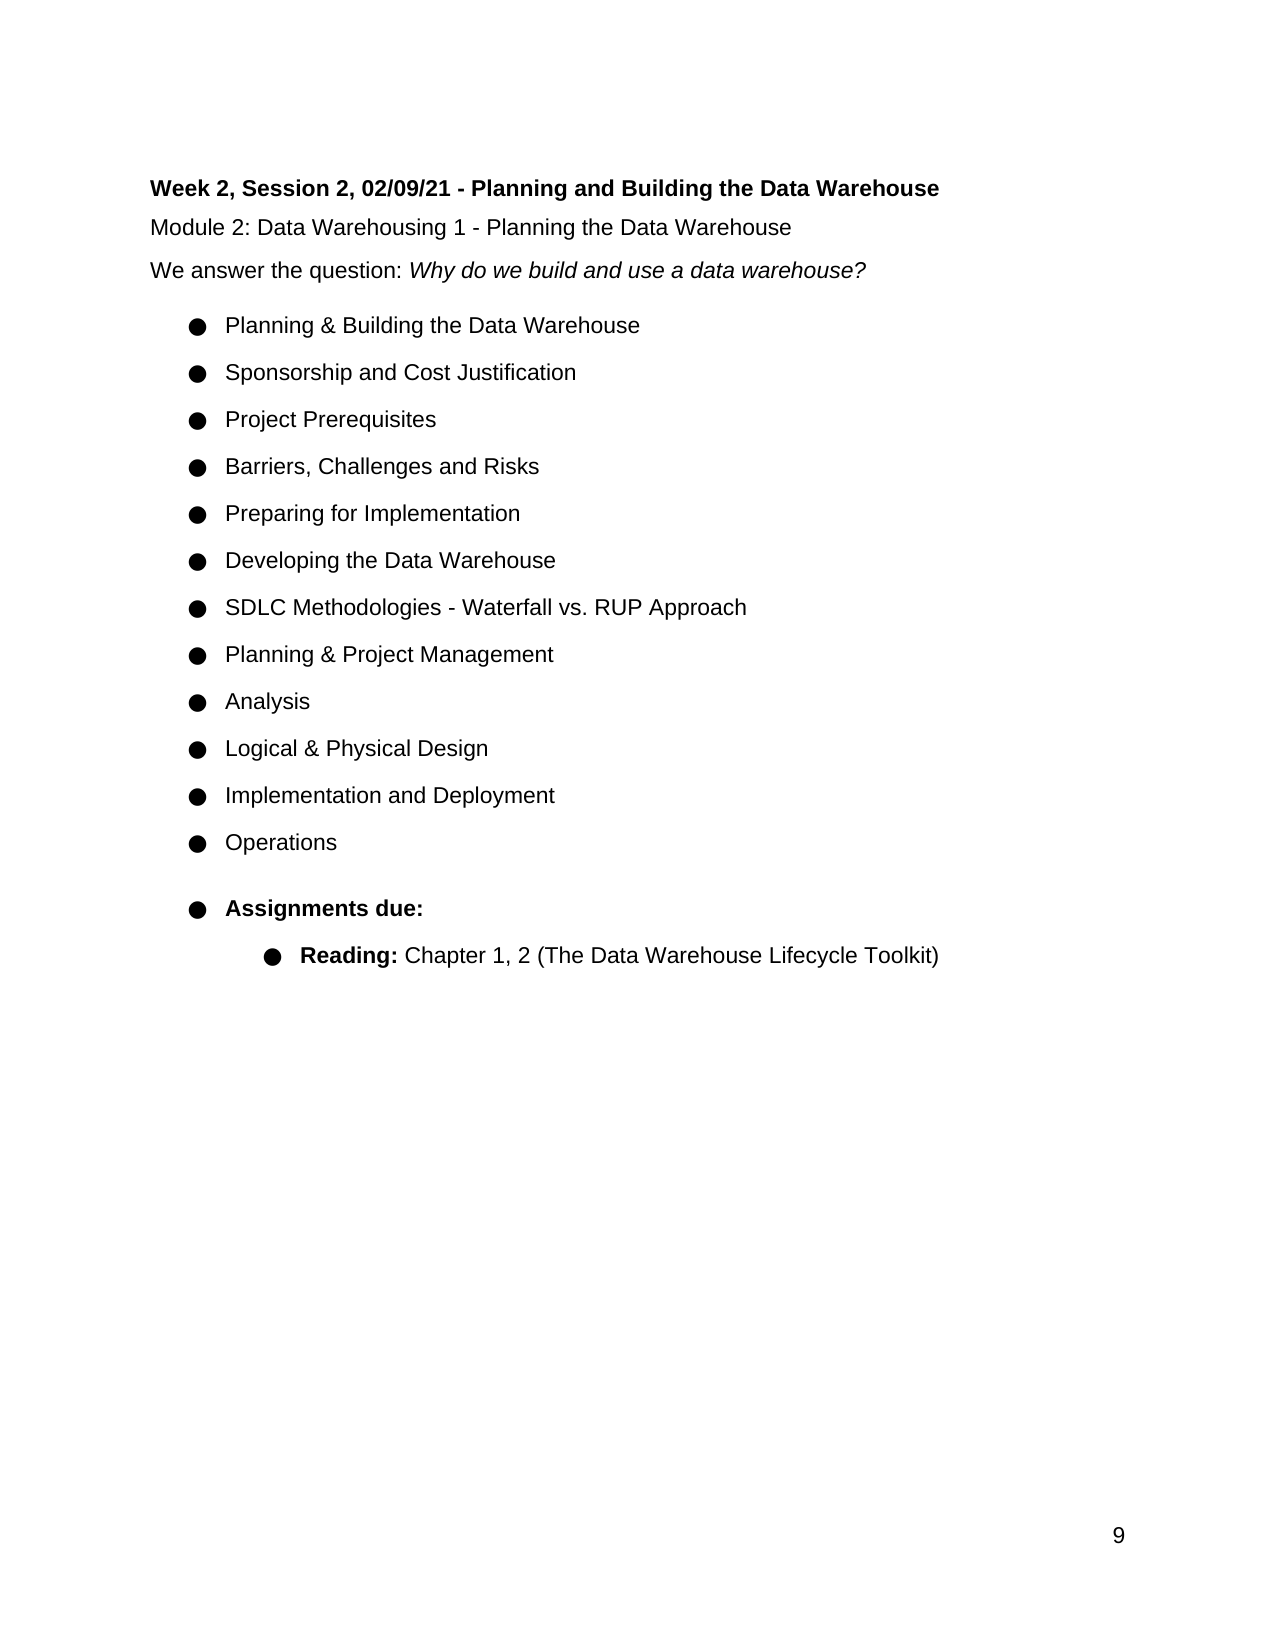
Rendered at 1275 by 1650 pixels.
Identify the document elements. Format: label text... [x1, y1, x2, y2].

list Planning & Project Management [187, 629, 1125, 676]
list Assignments due: [187, 883, 1125, 930]
list Operations [187, 817, 1125, 864]
text Module 2: Data Warehousing 1 - Planning the Data Warehouse [150, 214, 1125, 240]
list Project Prerequisites [187, 394, 1125, 441]
list Implementation and Deployment [187, 770, 1125, 817]
list Barriers, Challenges and Risks [187, 441, 1125, 488]
list Reading: Chapter 1, 2 (The Data Warehouse Lifecycle Toolkit) [262, 930, 1125, 977]
list Planning & Building the Data Warehouse [187, 300, 1125, 347]
list Developing the Data Warehouse [187, 535, 1125, 582]
list Preparing for Implementation [187, 488, 1125, 535]
list Analysis [187, 676, 1125, 723]
list Logical & Physical Design [187, 723, 1125, 770]
list SDLC Methodologies - Waterfall vs. RUP Approach [187, 582, 1125, 629]
text We answer the question: Why do we build and use a data warehouse? [150, 257, 1125, 283]
list Sponsorship and Cost Justification [187, 347, 1125, 394]
subtitle Week 2, Session 2, - Planning and Building the Data Warehouse [150, 175, 1125, 201]
